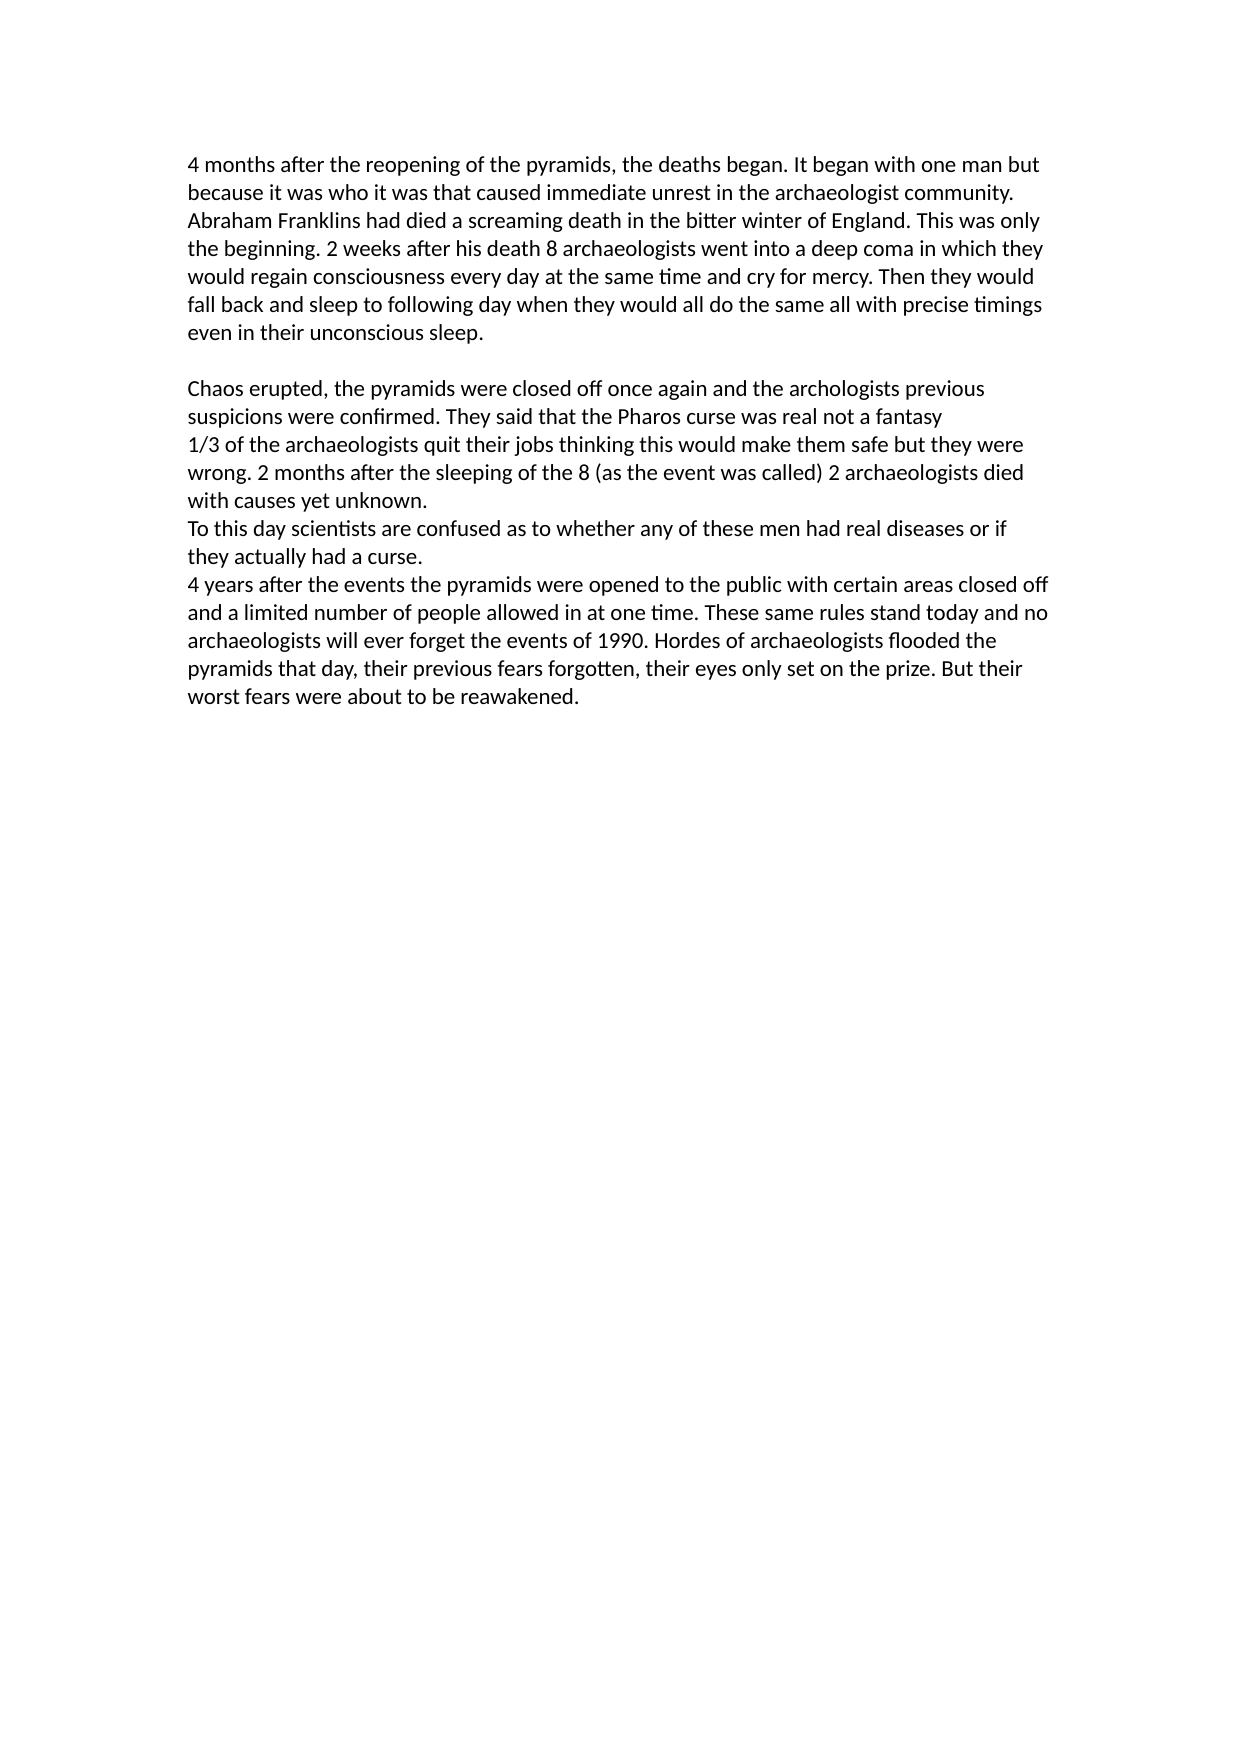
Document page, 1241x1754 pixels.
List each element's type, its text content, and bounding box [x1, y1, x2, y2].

text 4 months after the reopening of the pyramids, the deaths began. It began with one man but because it was who it was that caused immediate unrest in the archaeologist community. [187, 150, 1053, 206]
text To this day scientists are confused as to whether any of these men had real diseases or if they actually had a curse. [187, 514, 1053, 570]
text Abraham Franklins had died a screaming death in the bitter winter of England. This was only the beginning. 2 weeks after his death 8 archaeologists went into a deep coma in which they would regain consciousness every day at the same time and cry for mercy. Then they would fall back and sleep to following day when they would all do the same all with precise timings even in their unconscious sleep. [187, 206, 1053, 346]
text Chaos erupted, the pyramids were closed off once again and the archologists previous suspicions were confirmed. They said that the Pharos curse was real not a fantasy [187, 374, 1053, 430]
text 4 years after the events the pyramids were opened to the public with certain areas closed off and a limited number of people allowed in at one time. These same rules stand today and no archaeologists will ever forget the events of 1990. Hordes of archaeologists flooded the pyramids that day, their previous fears forgotten, their eyes only set on the prize. But their worst fears were about to be reawakened. [187, 570, 1053, 710]
text 1/3 of the archaeologists quit their jobs thinking this would make them safe but they were wrong. 2 months after the sleeping of the 8 (as the event was called) 2 archaeologists died with causes yet unknown. [187, 430, 1053, 514]
